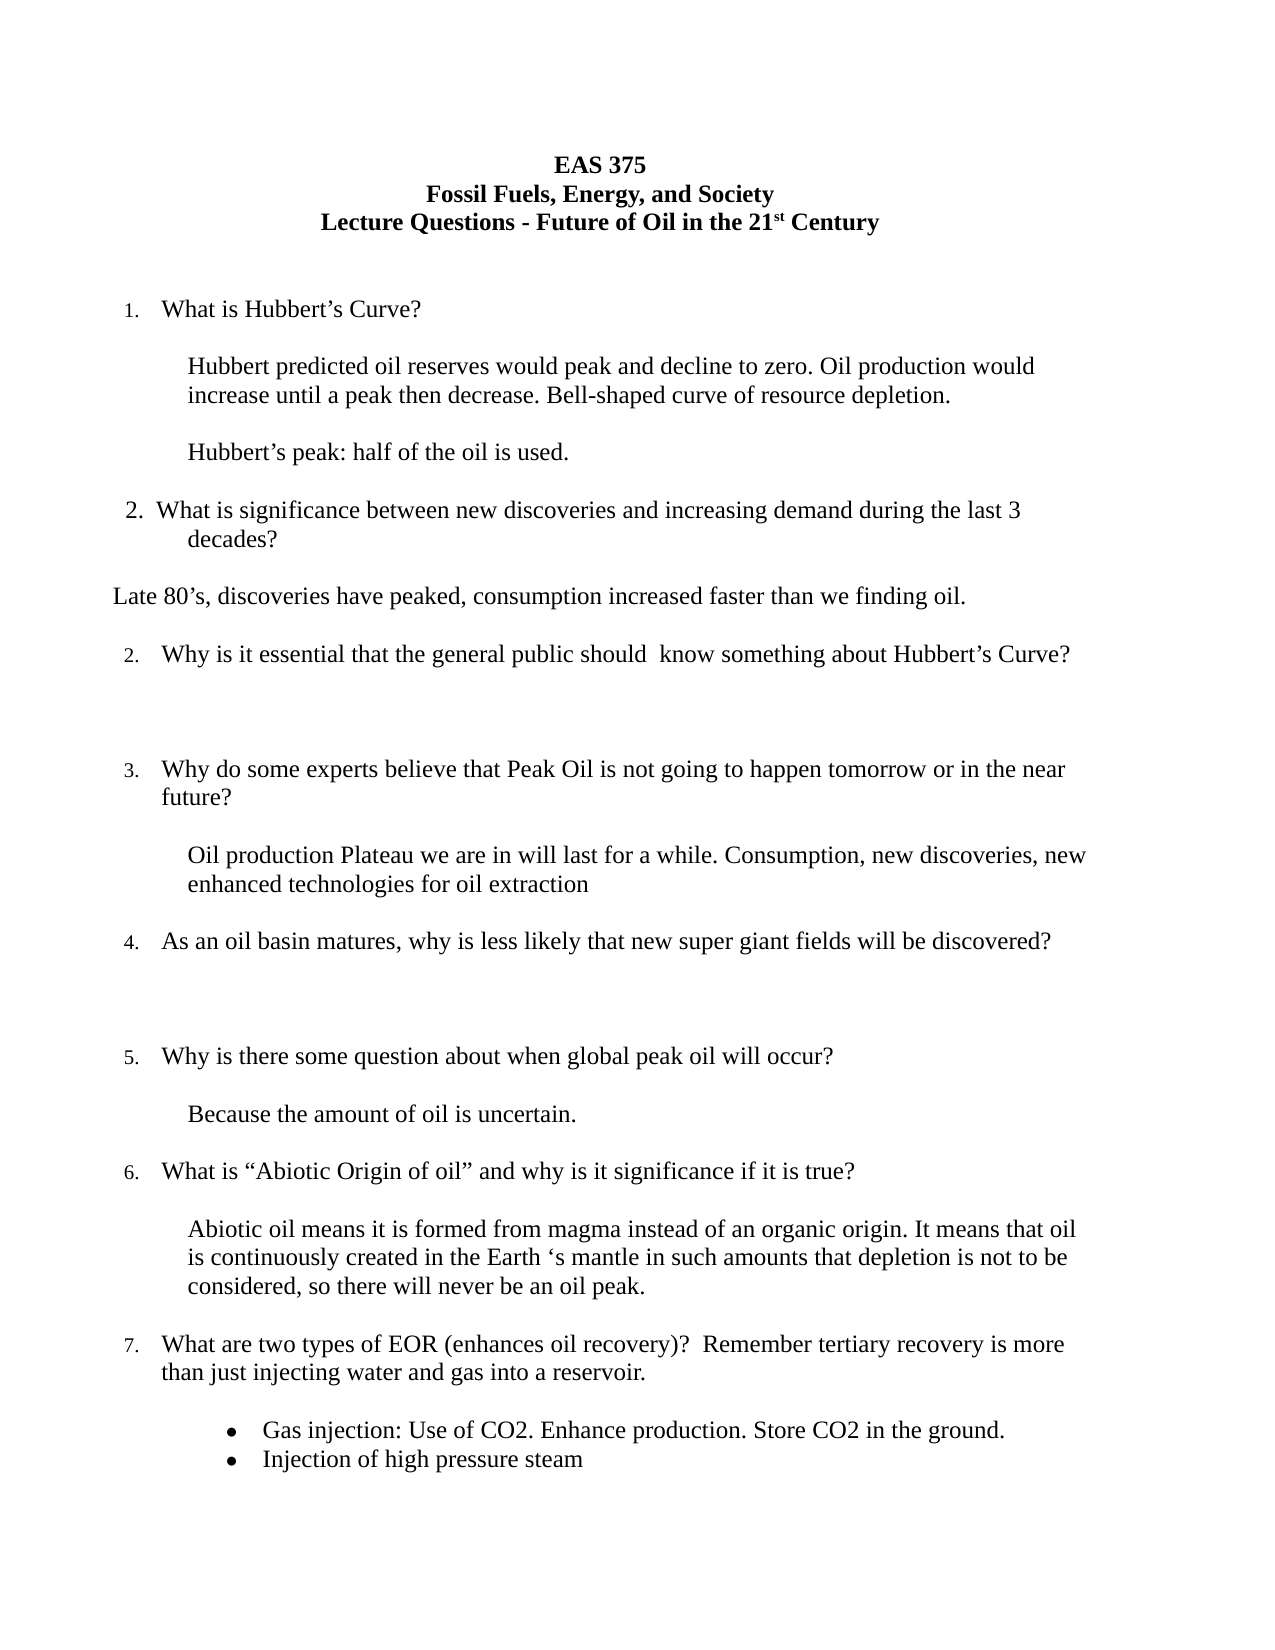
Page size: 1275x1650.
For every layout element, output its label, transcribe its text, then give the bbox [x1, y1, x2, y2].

list As an oil basin matures, why is less likely that new super giant fields will be discovered? [124, 926, 1087, 955]
text Hubbert predicted oil reserves would peak and decline to zero. Oil production would increase until a peak then decrease. Bell-shaped curve of resource depletion. [187, 351, 1087, 409]
text Lecture Questions - Future of Oil in the 21st Century [113, 207, 1087, 236]
list Why is it essential that the general public should know something about Hubbert’s Curve? [124, 639, 1087, 667]
list What is “Abiotic Origin of oil” and why is it significance if it is true? [124, 1156, 1087, 1185]
list Why do some experts believe that Peak Oil is not going to happen tomorrow or in the near future? [124, 754, 1087, 811]
list What are two types of EOR (enhances oil recovery)? Remember tertiary recovery is more than just injecting water and gas into a reservoir. [124, 1329, 1087, 1386]
text Abiotic oil means it is formed from magma instead of an organic origin. It means that oil is continuously created in the Earth ‘s mantle in such amounts that depletion is not to be considered, so there will never be an oil peak. [187, 1214, 1087, 1300]
text EAS 375 [113, 150, 1087, 179]
text Late 80’s, discoveries have peaked, consumption increased faster than we finding oil. [113, 581, 1087, 610]
text Oil production Plateau we are in will last for a while. Consumption, new discoveries, new enhanced technologies for oil extraction [187, 840, 1087, 897]
text 2. What is significance between new discoveries and increasing demand during the last 3 decades? [113, 495, 1087, 552]
text Because the amount of oil is uncertain. [187, 1099, 1087, 1127]
list Injection of high pressure steam [225, 1444, 1087, 1472]
text Fossil Fuels, Energy, and Society [113, 179, 1087, 207]
list What is Hubbert’s Curve? [124, 294, 1087, 322]
text Hubbert’s peak: half of the oil is used. [187, 437, 1087, 466]
list Gas injection: Use of CO2. Enhance production. Store CO2 in the ground. [225, 1415, 1087, 1444]
list Why is there some question about when global peak oil will occur? [124, 1041, 1087, 1070]
